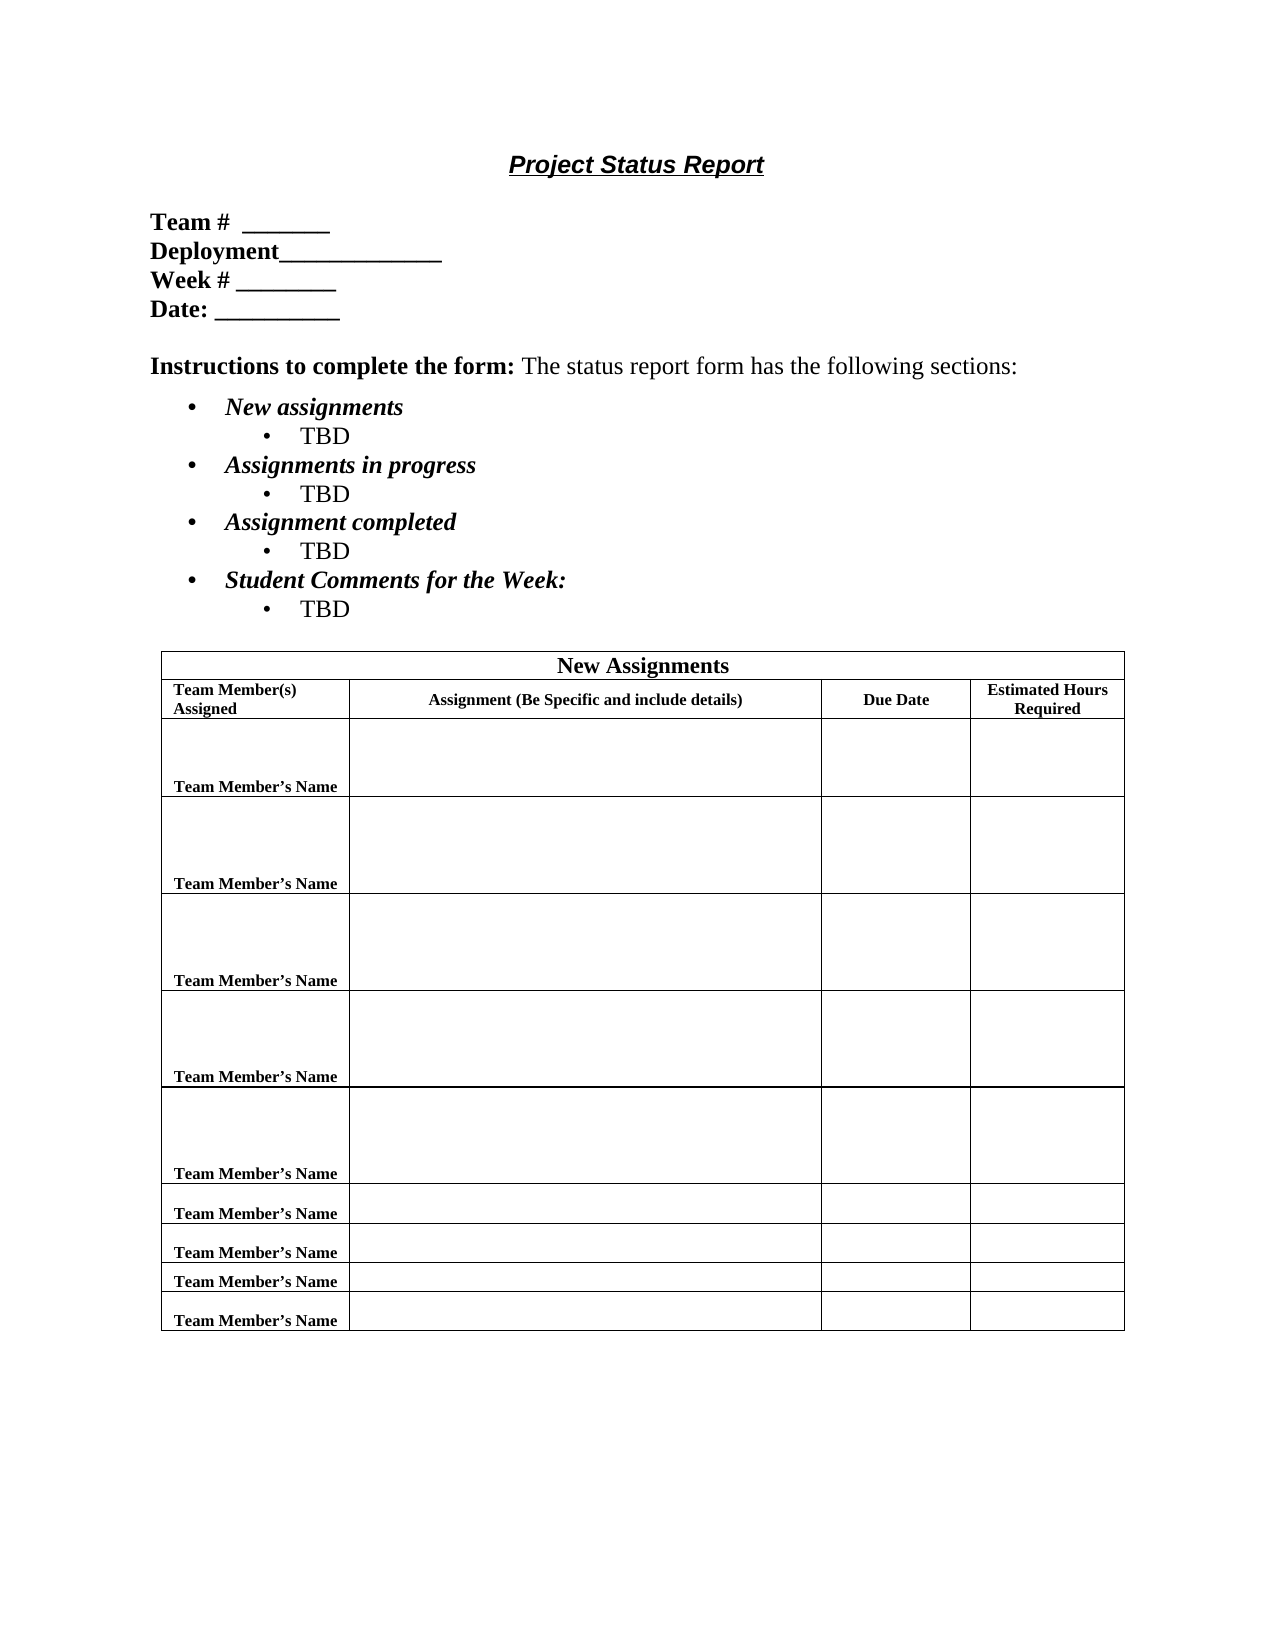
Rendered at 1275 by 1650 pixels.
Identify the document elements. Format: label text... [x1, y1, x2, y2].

table_cell Team Member’s Name [162, 991, 349, 1086]
list TBD [262, 536, 1125, 565]
table_cell [822, 719, 970, 796]
table_cell Estimated Hours Required [971, 680, 1124, 718]
table_cell [350, 1263, 821, 1291]
table_cell [971, 719, 1124, 796]
table_cell [822, 1224, 970, 1262]
text Project Status Report [150, 150, 1125, 179]
table_cell Team Member’s Name [162, 1184, 349, 1223]
table_cell [971, 1292, 1124, 1330]
table_cell [971, 1184, 1124, 1223]
table_cell [350, 991, 821, 1086]
list New assignments [187, 392, 1125, 421]
table_cell [822, 797, 970, 893]
list TBD [262, 479, 1125, 507]
table_cell Team Member’s Name [162, 797, 349, 893]
table_cell Due Date [822, 680, 970, 718]
table_cell Team Member’s Name [162, 1292, 349, 1330]
text Instructions to complete the form: The status report form has the following sections: [150, 351, 1125, 380]
table_cell Team Member’s Name [162, 1224, 349, 1262]
text Week # ________ [150, 265, 1125, 294]
table_cell [350, 1292, 821, 1330]
list Assignment completed [187, 507, 1125, 536]
list TBD [262, 594, 1125, 622]
text Team # _______ [150, 207, 1125, 236]
list Assignments in progress [187, 450, 1125, 479]
table_cell Team Member’s Name [162, 1263, 349, 1291]
table_cell [971, 991, 1124, 1086]
table_cell [350, 894, 821, 989]
table_cell Team Member’s Name [162, 894, 349, 989]
list Student Comments for the Week: [187, 565, 1125, 594]
list TBD [262, 421, 1125, 450]
table_cell [822, 1184, 970, 1223]
text Date: __________ [150, 294, 1125, 322]
text Deployment_____________ [150, 236, 1125, 265]
table_cell [971, 1088, 1124, 1183]
table_cell [350, 797, 821, 893]
table_cell [822, 991, 970, 1086]
table_cell [971, 1263, 1124, 1291]
table_cell [971, 797, 1124, 893]
table_cell [822, 894, 970, 989]
table_cell [350, 719, 821, 796]
table_cell Assignment (Be Specific and include details) [350, 680, 821, 718]
table_cell Team Member’s Name [162, 1088, 349, 1183]
table_cell [822, 1088, 970, 1183]
table_cell Team Member(s) Assigned [162, 680, 349, 718]
table_cell Team Member’s Name [162, 719, 349, 796]
table_cell [350, 1088, 821, 1183]
table_cell [822, 1263, 970, 1291]
table_cell [971, 1224, 1124, 1262]
table_header New Assignments [162, 652, 1124, 679]
table_cell [971, 894, 1124, 989]
table_cell [822, 1292, 970, 1330]
table_cell [350, 1224, 821, 1262]
table_cell [350, 1184, 821, 1223]
